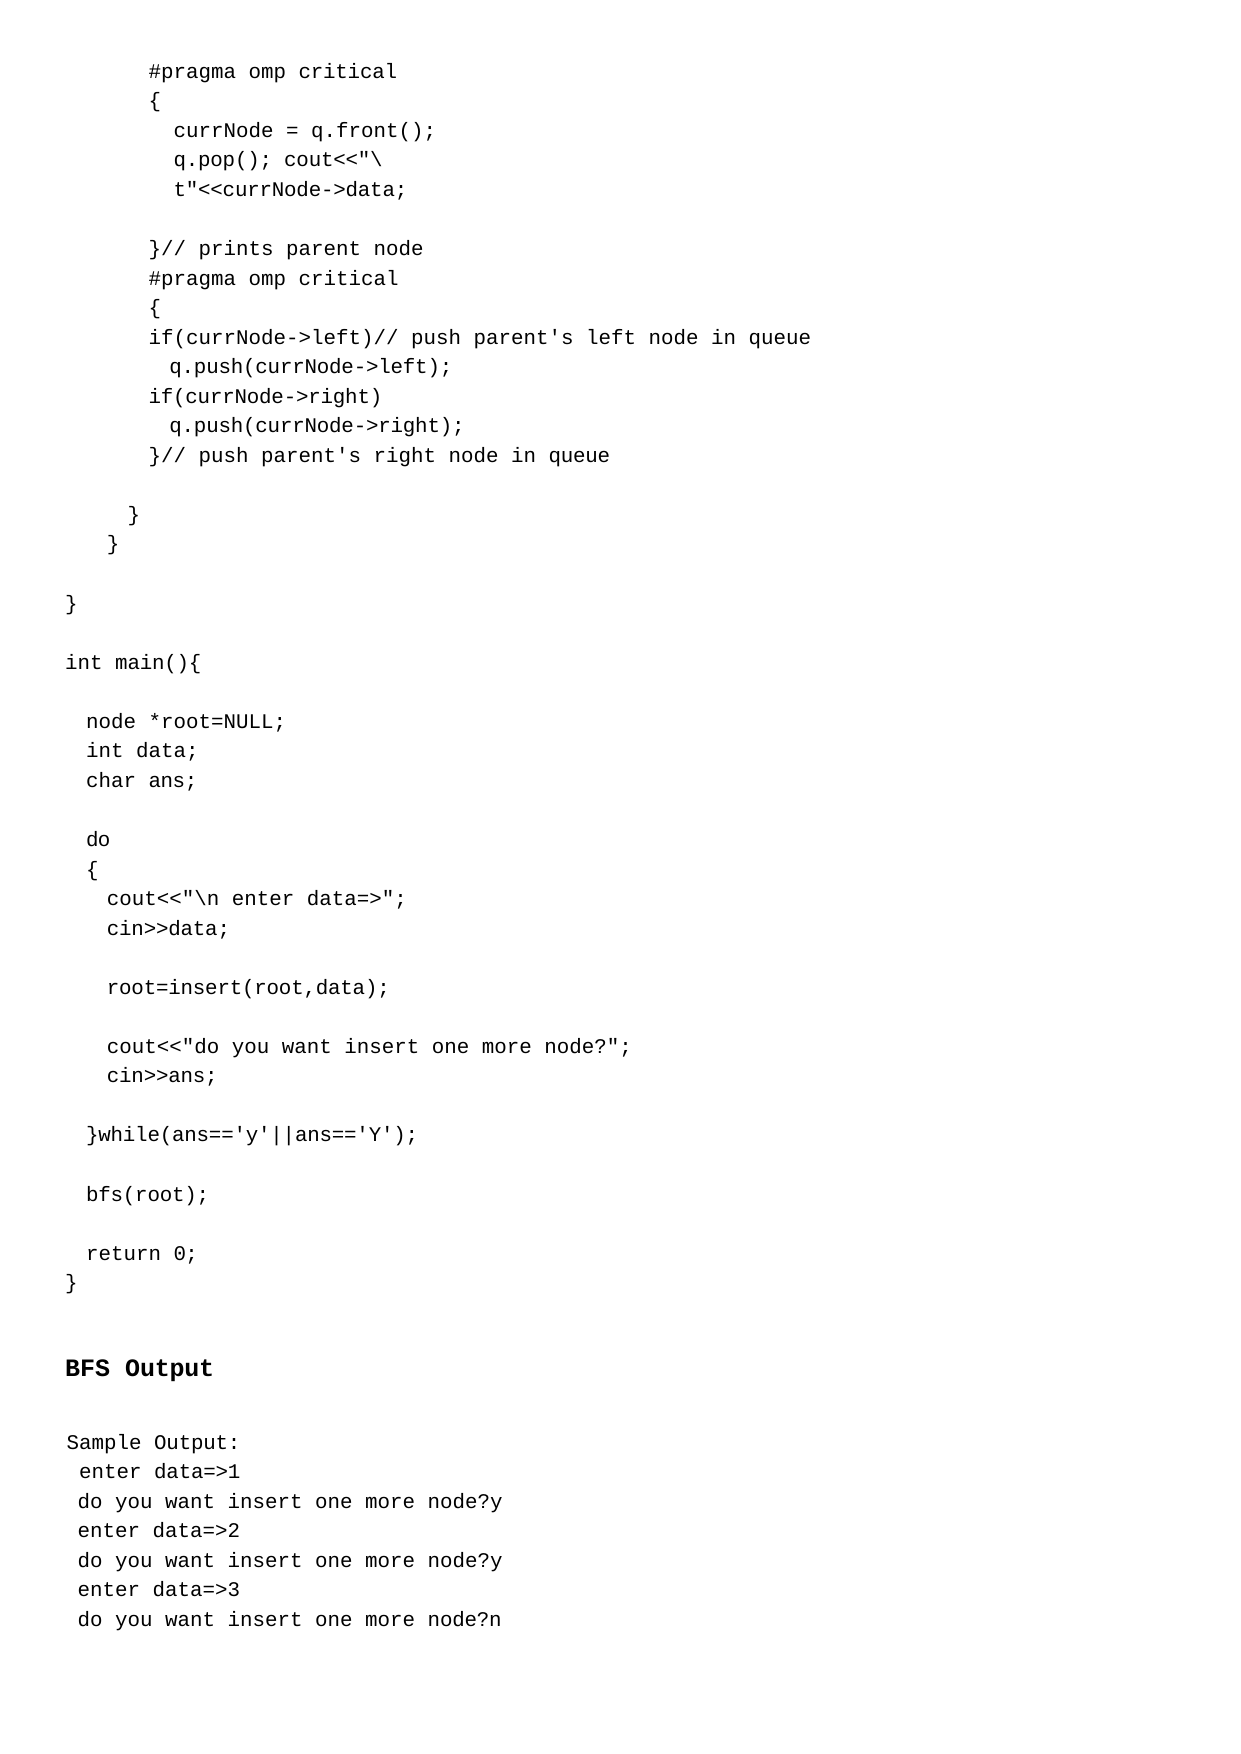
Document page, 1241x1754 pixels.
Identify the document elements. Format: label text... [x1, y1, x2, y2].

text node *root=NULL; int data; [86, 711, 317, 764]
text { [148, 297, 1093, 321]
text currNode = q.front(); q.pop(); cout<<"\t"<<currNode->data; [173, 120, 511, 203]
text #pragma omp critical [148, 61, 1093, 84]
text cout<<"do you want insert one more node?"; cin>>ans; [107, 1036, 721, 1089]
text }// push parent's right node in queue [148, 445, 1093, 468]
text return 0; [86, 1243, 1093, 1266]
text { [86, 858, 1093, 882]
text } [107, 533, 1093, 557]
text int main(){ [65, 652, 1093, 675]
text if(currNode->left)// push parent's left node in queue q.push(currNode->left); [148, 327, 811, 380]
text do you want insert one more node?y enter data=>2 [77, 1491, 511, 1544]
text } [65, 593, 1093, 616]
text do [86, 829, 1093, 853]
text Sample Output: [59, 1432, 240, 1455]
text do you want insert one more node?n [77, 1609, 1093, 1633]
text } [65, 1272, 1093, 1296]
text }while(ans=='y'||ans=='Y'); bfs(root); [86, 1124, 428, 1207]
text do you want insert one more node?y enter data=>3 [77, 1550, 511, 1603]
text { [148, 90, 1093, 114]
text }// prints parent node #pragma omp critical [148, 238, 428, 291]
text char ans; [86, 770, 1093, 793]
subtitle BFS Output [65, 1356, 1093, 1384]
text cout<<"\n enter data=>"; cin>>data; [107, 888, 415, 941]
text root=insert(root,data); [107, 977, 1093, 1000]
text } [127, 504, 1093, 527]
text if(currNode->right) q.push(currNode->right); [148, 386, 469, 439]
text enter data=>1 [59, 1461, 240, 1485]
